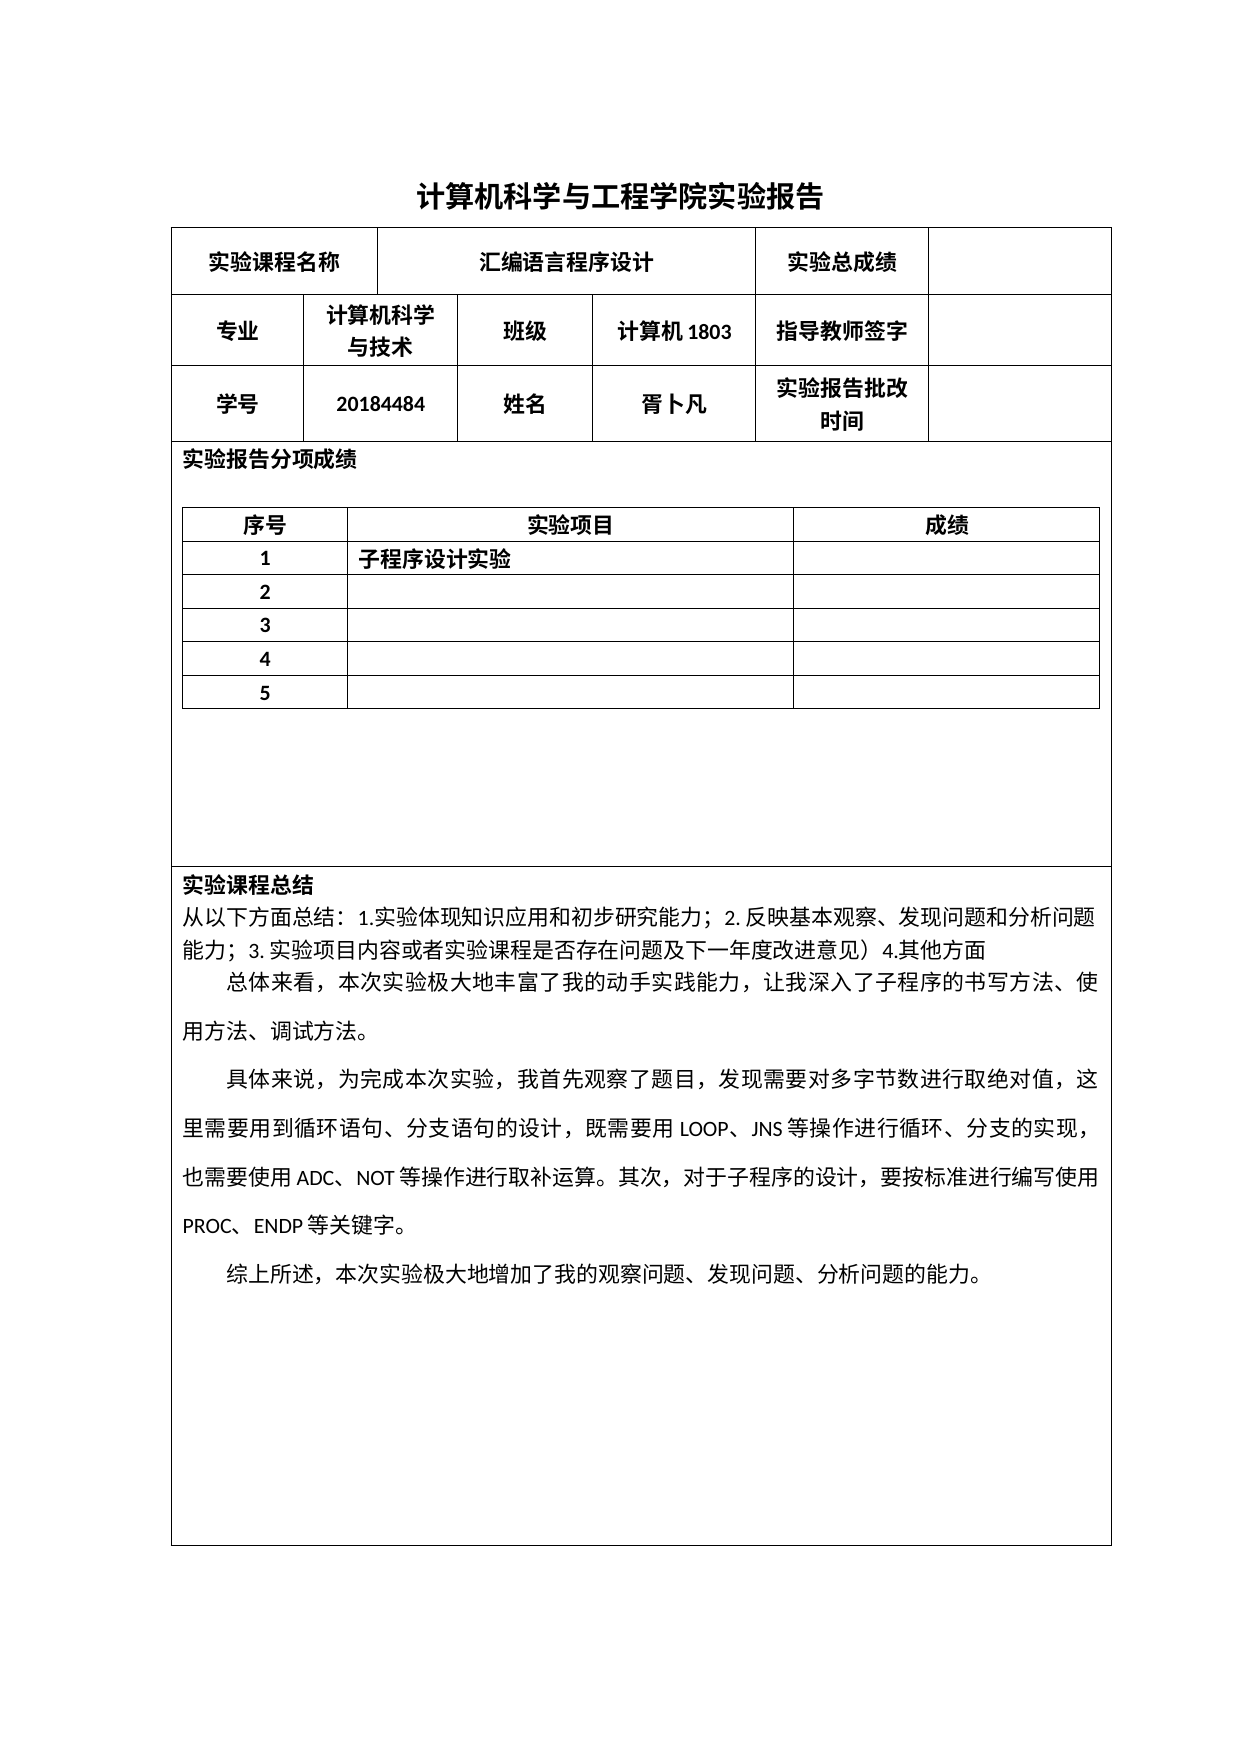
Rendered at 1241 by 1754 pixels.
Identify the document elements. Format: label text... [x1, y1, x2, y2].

table_cell 20184484 [304, 366, 457, 441]
table_cell 班级 [458, 295, 592, 364]
table_cell 计算机1803 [593, 295, 755, 364]
table_cell 计算机科学与技术 [304, 295, 457, 364]
table_cell [929, 295, 1111, 364]
table_header 实验总成绩 [756, 228, 928, 294]
table_cell 专业 [172, 295, 303, 364]
table_header 汇编语言程序设计 [378, 228, 755, 294]
text 计算机科学与工程学院实验报告 [187, 162, 1053, 227]
table_header [929, 228, 1111, 294]
table_header 实验课程名称 [172, 228, 377, 294]
table_cell 指导教师签字 [756, 295, 928, 364]
table_cell [929, 366, 1111, 441]
table_cell 胥卜凡 [593, 366, 755, 441]
table_cell 实验报告分项成绩 [172, 442, 1111, 866]
table_cell 姓名 [458, 366, 592, 441]
table_cell 实验报告批改时间 [756, 366, 928, 441]
table_cell 实验课程总结 从以下方面总结：1.实验体现知识应用和初步研究能力；2. 反映基本观察、发现问题和分析问题能力；3. 实验项目内容或者实验课程是否存在问题及下一年度改进意见）4.其他方面 总体来看，本次实验极大地丰富了我的动手实践能力，让我深入了子程序的书写方法、使用方法、调试方法。 具体来说，为完成本次实验，我首先观察了题目，发现需要对多字节数进行取绝对值，这里需要用到循环语句、分支语句的设计，既需要用LOOP、JNS等操作进行循环、分支的实现，也需要使用ADC、NOT等操作进行取补运算。其次，对于子程序的设计，要按标准进行编写使用PROC、ENDP等关键字。 综上所述，本次实验极大地增加了我的观察问题、发现问题、分析问题的能力。 [172, 867, 1111, 1544]
table_cell 学号 [172, 366, 303, 441]
